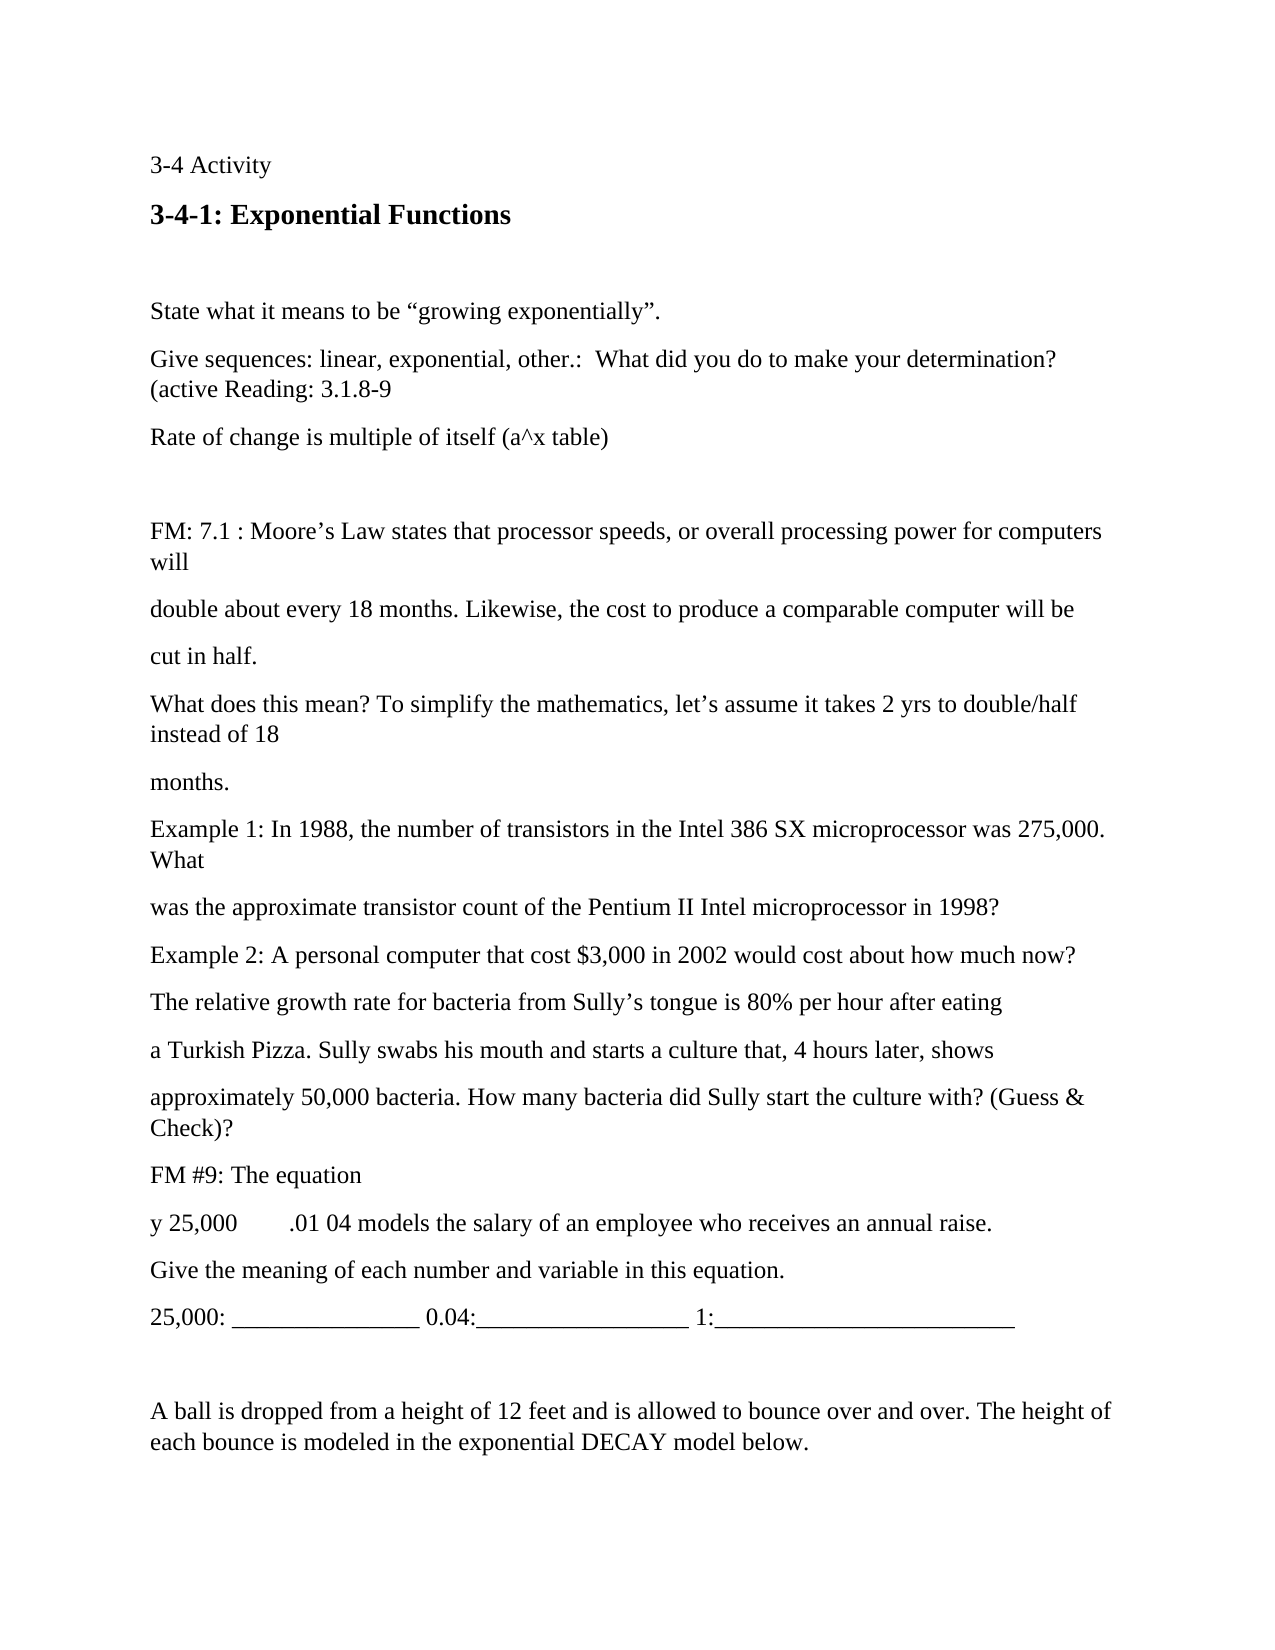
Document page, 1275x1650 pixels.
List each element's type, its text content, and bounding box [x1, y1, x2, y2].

text was the approximate transistor count of the Pentium II Intel microprocessor in 1998? [150, 892, 1125, 921]
text y 25,000  .01 04 models the salary of an employee who receives an annual raise. [150, 1208, 1125, 1236]
text Give the meaning of each number and variable in this equation. [150, 1255, 1125, 1284]
text FM #9: The equation [150, 1160, 1125, 1189]
text a Turkish Pizza. Sully swabs his mouth and starts a culture that, 4 hours later, shows [150, 1035, 1125, 1063]
text What does this mean? To simplify the mathematics, let’s assume it takes 2 yrs to double/half instead of 18 [150, 689, 1125, 748]
text A ball is dropped from a height of 12 feet and is allowed to bounce over and over. The height of each bounce is modeled in the exponential DECAY model below. [150, 1396, 1125, 1456]
text cut in half. [150, 641, 1125, 670]
text Give sequences: linear, exponential, other.: What did you do to make your determination? (active Reading: 3.1.8-9 [150, 344, 1125, 403]
text 3-4 Activity [150, 150, 1125, 179]
text double about every 18 months. Likewise, the cost to produce a comparable computer will be [150, 594, 1125, 623]
text 25,000: _______________ 0.04:_________________ 1:________________________ [150, 1302, 1125, 1331]
text The relative growth rate for bacteria from Sully’s tongue is 80% per hour after eating [150, 987, 1125, 1016]
text months. [150, 767, 1125, 796]
text approximately 50,000 bacteria. How many bacteria did Sully start the culture with? (Guess & Check)? [150, 1082, 1125, 1142]
text FM: 7.1 : Moore’s Law states that processor speeds, or overall processing power for computers will [150, 516, 1125, 575]
text State what it means to be “growing exponentially”. [150, 296, 1125, 325]
text Example 1: In 1988, the number of transistors in the Intel 386 SX microprocessor was 275,000. What [150, 814, 1125, 874]
text 3-4-1: Exponential Functions [150, 197, 1125, 231]
text Rate of change is multiple of itself (a^x table) [150, 422, 1125, 451]
text Example 2: A personal computer that cost $3,000 in 2002 would cost about how much now? [150, 940, 1125, 969]
